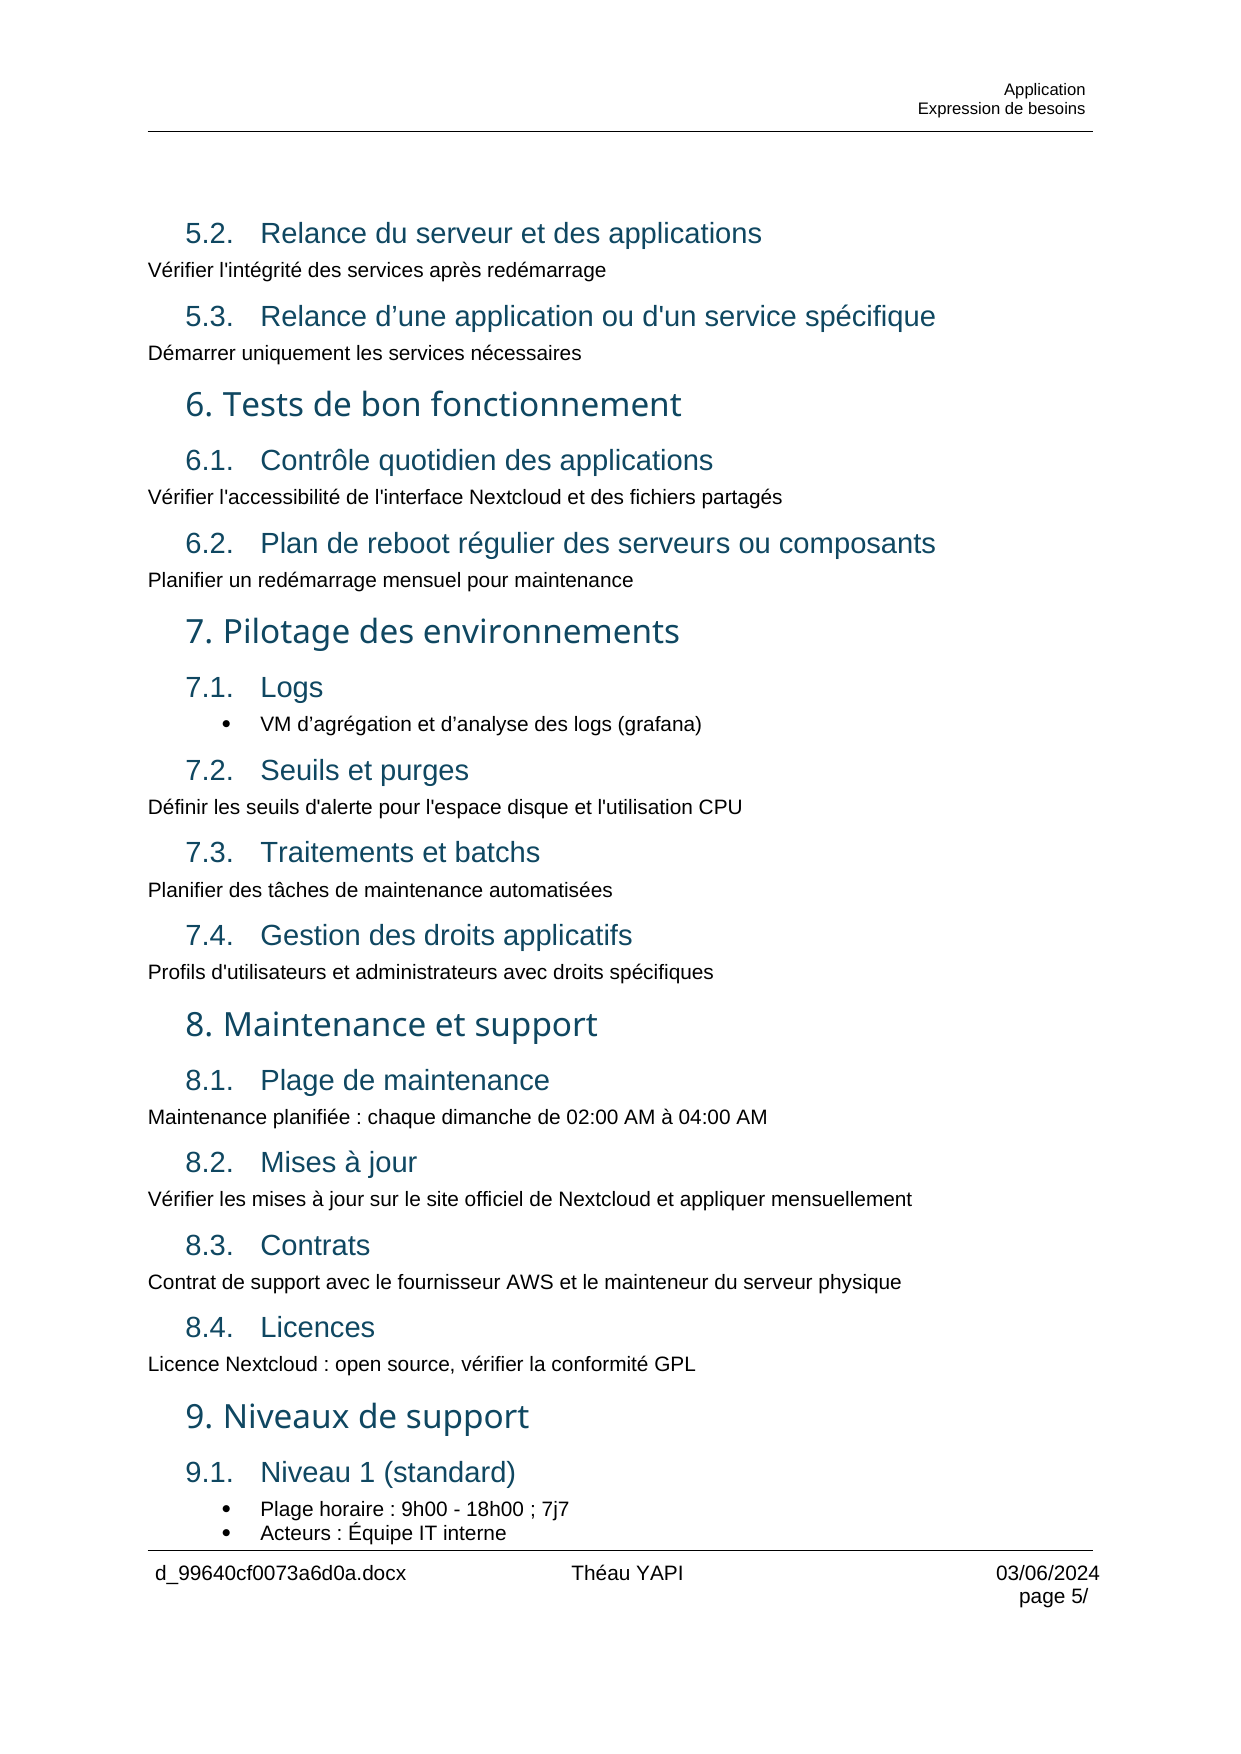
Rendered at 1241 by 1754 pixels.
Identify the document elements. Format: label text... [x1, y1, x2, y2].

subtitle Traitements et batchs [185, 836, 1093, 869]
text Vérifier l'accessibilité de l'interface Nextcloud et des fichiers partagés [148, 485, 1093, 509]
text Vérifier les mises à jour sur le site officiel de Nextcloud et appliquer mensuellement [148, 1187, 1093, 1211]
text Maintenance planifiée : chaque dimanche de 02:00 AM à 04:00 AM [148, 1104, 1093, 1128]
subtitle Seuils purges [185, 753, 1093, 787]
subtitle Pilotage des environnements [185, 608, 1093, 654]
subtitle Mises [185, 1145, 1093, 1179]
text Licence Nextcloud : open source, vérifier la conformité GPL [148, 1352, 1093, 1376]
subtitle Niveaux de support [185, 1393, 1093, 1438]
list Acteurs : Équipe IT interne [223, 1521, 1093, 1545]
subtitle Niveau 1 (standard) [185, 1455, 1093, 1488]
subtitle Tests [185, 381, 1093, 427]
subtitle Logs [185, 670, 1093, 704]
subtitle Relance d’une application ou d'un service spécifique [185, 299, 1093, 332]
subtitle Relance applications [185, 216, 1093, 250]
text Démarrer uniquement les services nécessaires [148, 341, 1093, 364]
subtitle Contrats [185, 1228, 1093, 1261]
subtitle Gestion applicatifs [185, 918, 1093, 952]
text Profils d'utilisateurs et administrateurs avec droits spécifiques [148, 960, 1093, 984]
text Planifier des tâches de maintenance automatisées [148, 877, 1093, 901]
text Planifier un redémarrage mensuel pour maintenance [148, 568, 1093, 592]
list Plage horaire : 9h00 - 18h00 ; 7j7 [223, 1497, 1093, 1521]
list VM d’agrégation et d’analyse des logs (grafana) [223, 712, 1093, 736]
text Définir les seuils d'alerte pour l'espace disque et l'utilisation CPU [148, 795, 1093, 819]
subtitle Plan des serveurs ou composants [185, 526, 1093, 559]
subtitle Plage de maintenance [185, 1063, 1093, 1096]
subtitle Maintenance support [185, 1001, 1093, 1046]
subtitle Licences [185, 1310, 1093, 1344]
subtitle Contrôle applications [185, 443, 1093, 477]
text Vérifier l'intégrité des services après redémarrage [148, 258, 1093, 282]
text Contrat de support avec le fournisseur AWS et le mainteneur du serveur physique [148, 1269, 1093, 1293]
